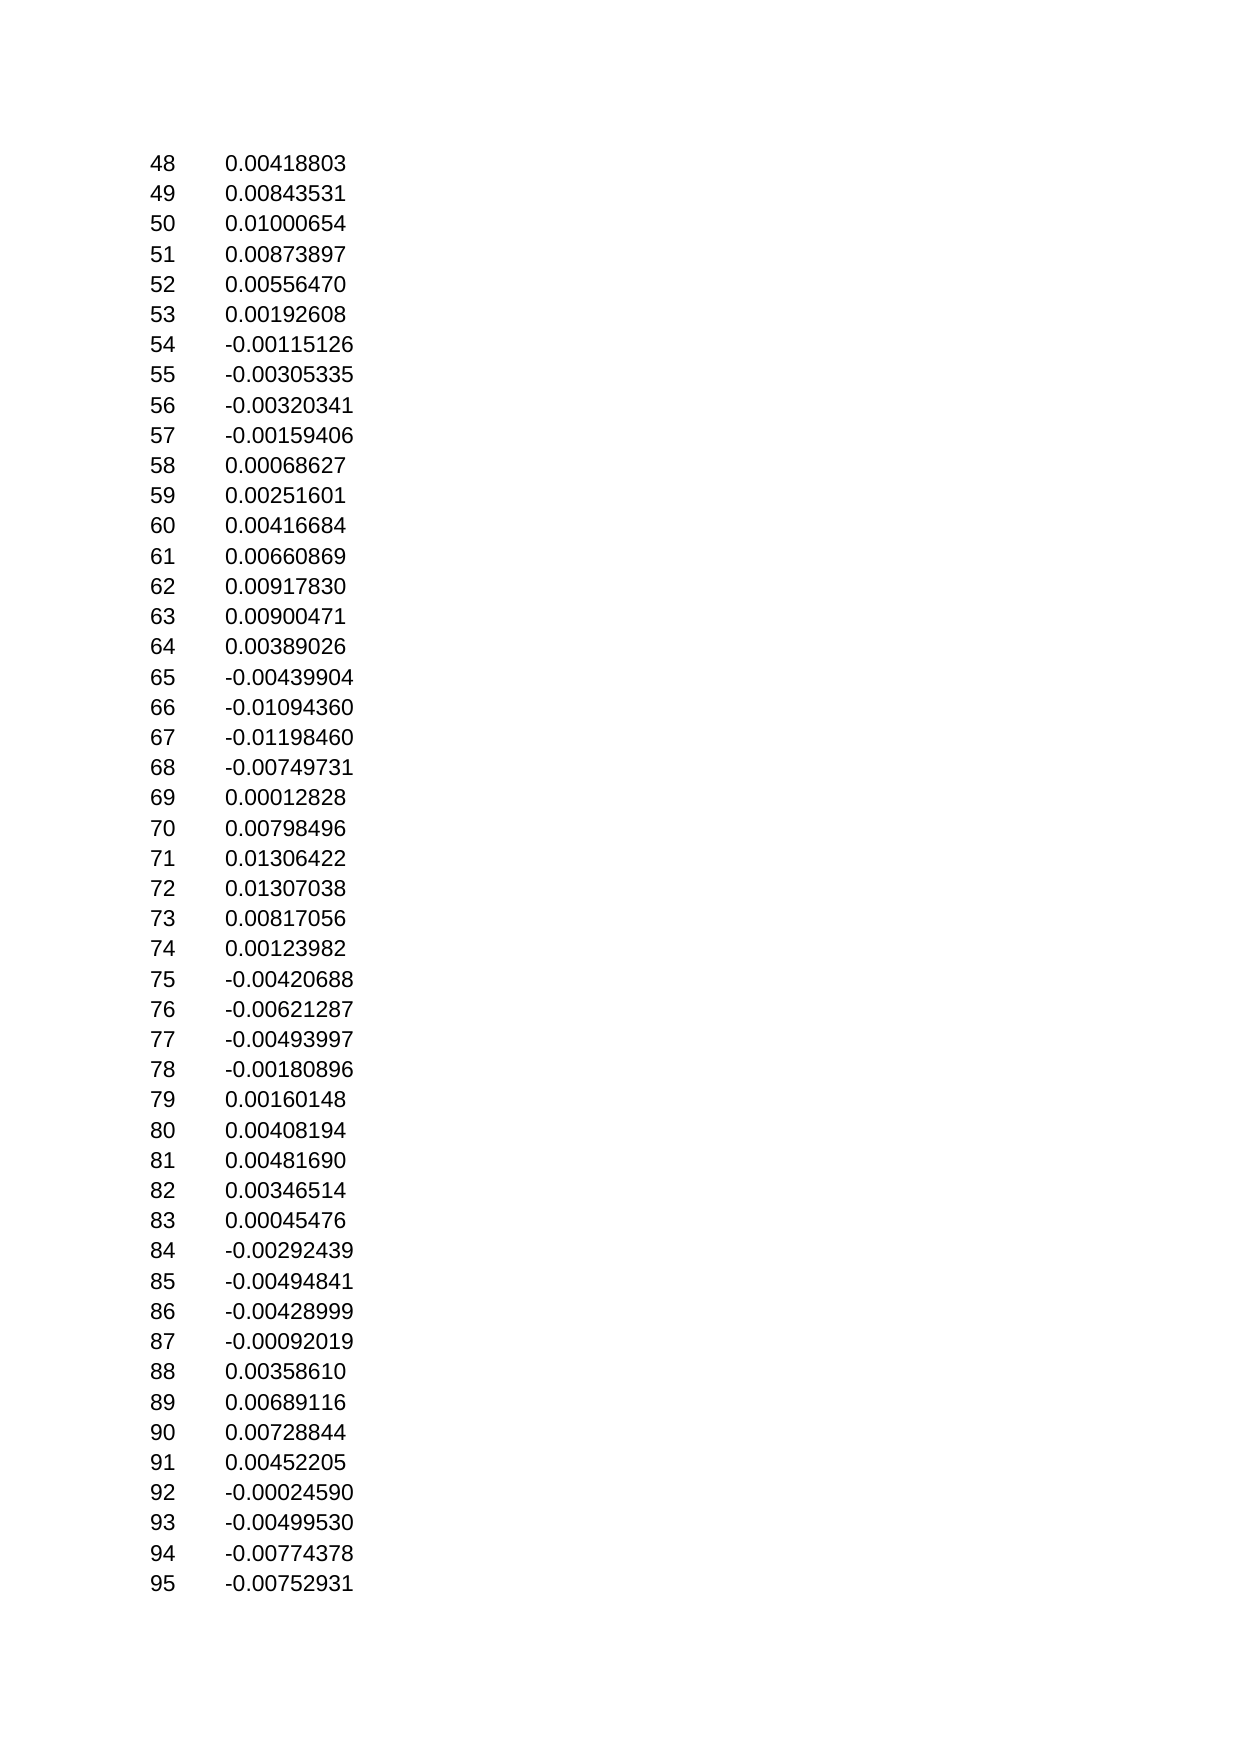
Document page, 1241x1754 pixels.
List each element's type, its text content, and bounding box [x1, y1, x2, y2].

text 51 0.00873897 [150, 241, 1090, 267]
text 85 -0.00494841 [150, 1268, 1090, 1294]
text 56 -0.00320341 [150, 392, 1090, 418]
text 88 0.00358610 [150, 1358, 1090, 1385]
text 80 0.00408194 [150, 1117, 1090, 1143]
text 66 -0.01094360 [150, 694, 1090, 720]
text 78 -0.00180896 [150, 1056, 1090, 1083]
text 92 -0.00024590 [150, 1479, 1090, 1506]
text 59 0.00251601 [150, 482, 1090, 509]
text 71 0.01306422 [150, 845, 1090, 871]
text 73 0.00817056 [150, 905, 1090, 932]
text 76 -0.00621287 [150, 996, 1090, 1022]
text 81 0.00481690 [150, 1147, 1090, 1173]
text 70 0.00798496 [150, 814, 1090, 841]
text 48 0.00418803 [150, 150, 1090, 176]
text 79 0.00160148 [150, 1086, 1090, 1113]
text 87 -0.00092019 [150, 1328, 1090, 1354]
text 74 0.00123982 [150, 935, 1090, 962]
text 60 0.00416684 [150, 512, 1090, 539]
text 68 -0.00749731 [150, 754, 1090, 781]
text 61 0.00660869 [150, 543, 1090, 569]
text 49 0.00843531 [150, 180, 1090, 207]
text 91 0.00452205 [150, 1449, 1090, 1475]
text 50 0.01000654 [150, 210, 1090, 237]
text 65 -0.00439904 [150, 663, 1090, 690]
text 64 0.00389026 [150, 633, 1090, 660]
text 90 0.00728844 [150, 1419, 1090, 1445]
text 72 0.01307038 [150, 875, 1090, 901]
text 57 -0.00159406 [150, 422, 1090, 448]
text 82 0.00346514 [150, 1177, 1090, 1203]
text 86 -0.00428999 [150, 1298, 1090, 1324]
text 69 0.00012828 [150, 784, 1090, 811]
text 55 -0.00305335 [150, 361, 1090, 388]
text 94 -0.00774378 [150, 1539, 1090, 1566]
text 53 0.00192608 [150, 301, 1090, 327]
text 89 0.00689116 [150, 1388, 1090, 1415]
text 58 0.00068627 [150, 452, 1090, 478]
text 77 -0.00493997 [150, 1026, 1090, 1052]
text 62 0.00917830 [150, 573, 1090, 599]
text 95 -0.00752931 [150, 1570, 1090, 1596]
text 93 -0.00499530 [150, 1509, 1090, 1536]
text 52 0.00556470 [150, 271, 1090, 297]
text 84 -0.00292439 [150, 1237, 1090, 1264]
text 67 -0.01198460 [150, 724, 1090, 750]
text 63 0.00900471 [150, 603, 1090, 629]
text 75 -0.00420688 [150, 966, 1090, 992]
text 54 -0.00115126 [150, 331, 1090, 358]
text 83 0.00045476 [150, 1207, 1090, 1234]
